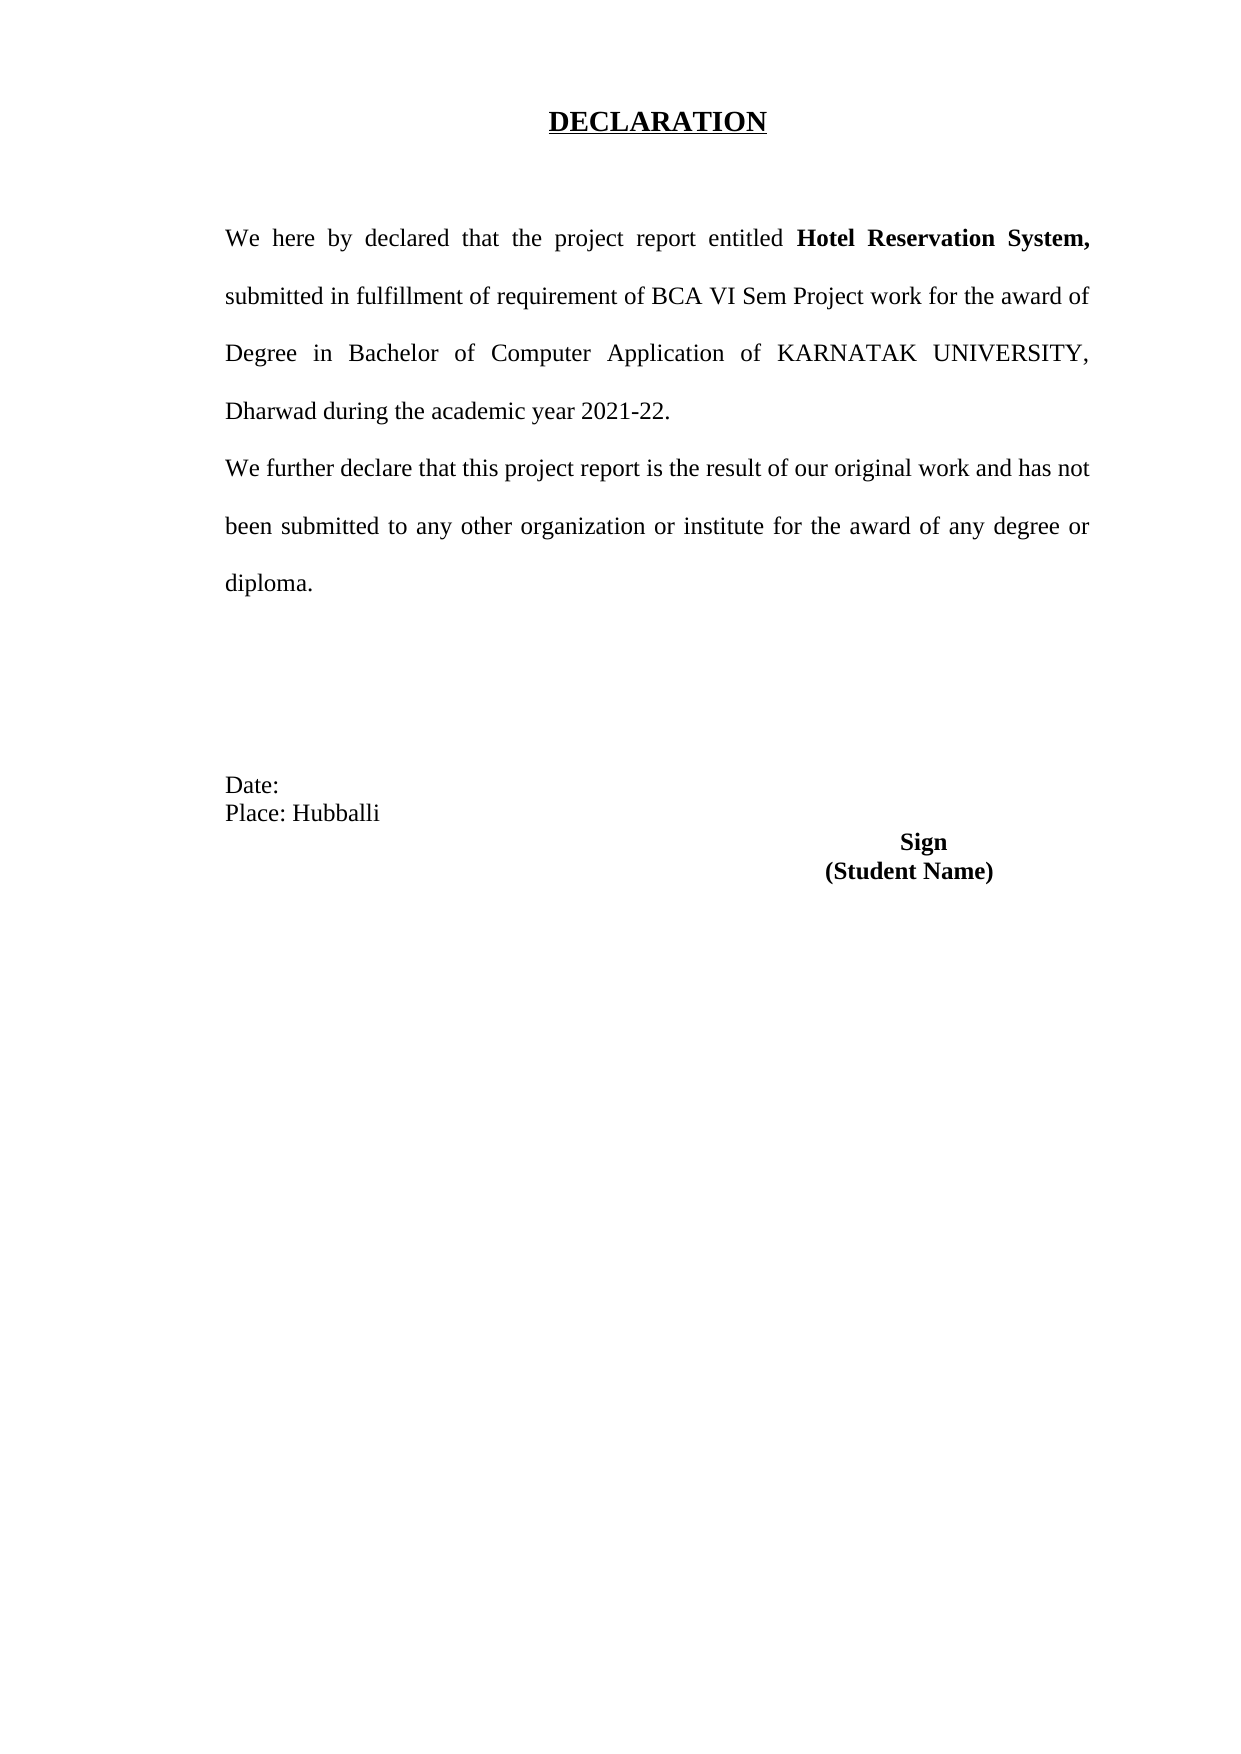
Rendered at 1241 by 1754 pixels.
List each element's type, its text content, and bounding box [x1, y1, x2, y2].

text (Student Name) [750, 856, 1090, 885]
text Sign [225, 827, 1090, 856]
text Date: [225, 770, 1090, 798]
text DECLARATION [225, 104, 1090, 137]
text We further declare that this project report is the result of our original work and has not been submitted to any other organization or institute for the award of any degree or diploma. [225, 453, 1090, 597]
text Place: Hubballi [225, 798, 1090, 827]
text We here by declared that the project report entitled Hotel Reservation System, submitted in fulfillment of requirement of BCA VI Sem Project work for the award of Degree in Bachelor of Computer Application of KARNATAK UNIVERSITY, Dharwad during the academic year 2021-22. [225, 223, 1090, 425]
